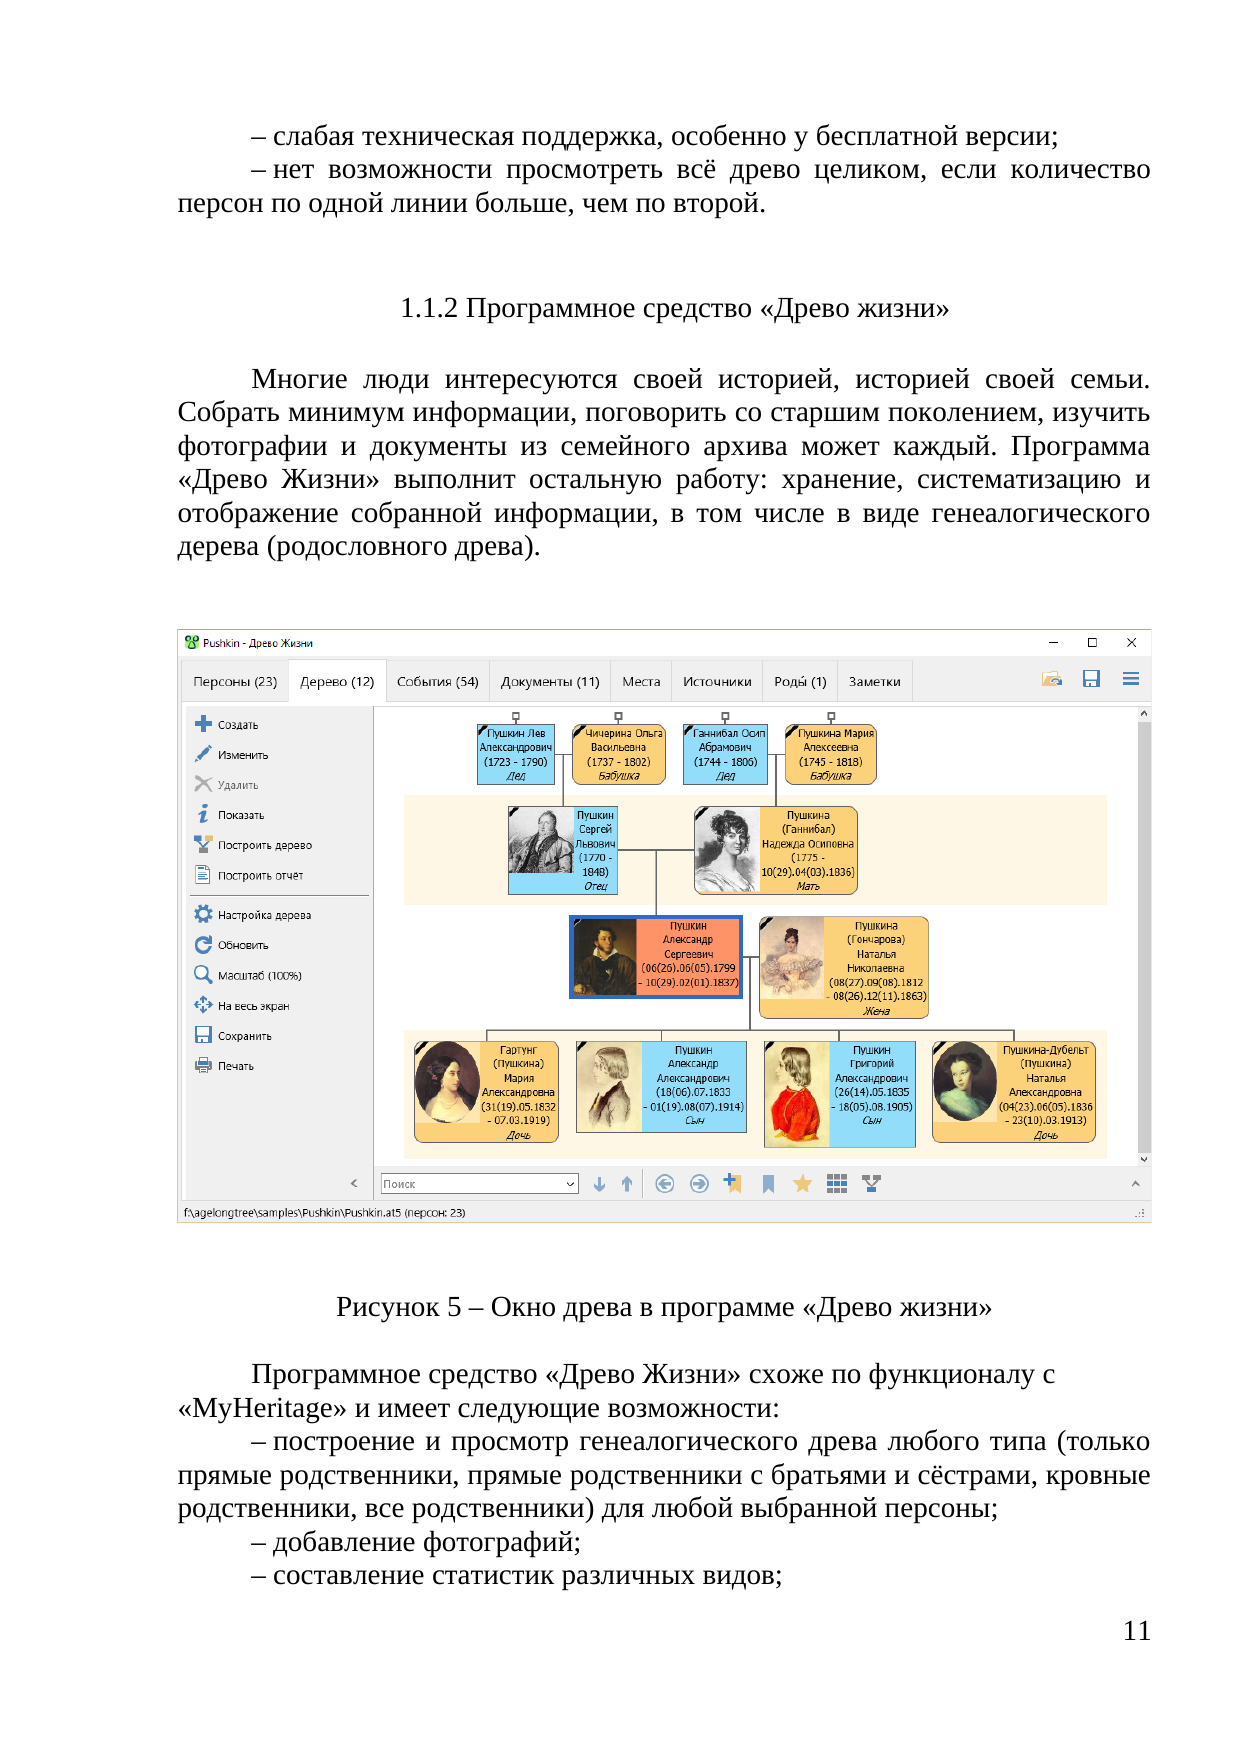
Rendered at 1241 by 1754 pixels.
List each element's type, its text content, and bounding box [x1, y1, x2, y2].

text Рисунок 5 – Окно древа в программе «Древо жизни» [177, 1289, 1152, 1323]
subtitle Программное средство «Древо жизни» [326, 290, 1152, 323]
text слабая техническая поддержка, особенно у бесплатной версии; [177, 118, 1152, 152]
text добавление фотографий; [177, 1524, 1152, 1557]
text составление статистик различных видов; [177, 1557, 1152, 1591]
text Многие люди интересуются своей историей, историей своей семьи. Собрать минимум информации, поговорить со старшим поколением, изучить фотографии и документы из семейного архива может каждый. Программа «Древо Жизни» выполнит остальную работу: хранение, систематизацию и отображение собранной информации, в том числе в виде генеалогического дерева (родословного древа). [177, 361, 1152, 562]
text Программное средство «Древо Жизни» схоже по функционалу с «MyHeritage» и имеет следующие возможности: [177, 1356, 1152, 1423]
text построение и просмотр генеалогического древа любого типа (только прямые родственники, прямые родственники с братьями и сёстрами, кровные родственники, все родственники) для любой выбранной персоны; [177, 1423, 1152, 1524]
text нет возможности просмотреть всё древо целиком, если количество персон по одной линии больше, чем по второй. [177, 152, 1152, 219]
picture [177, 629, 1152, 1223]
